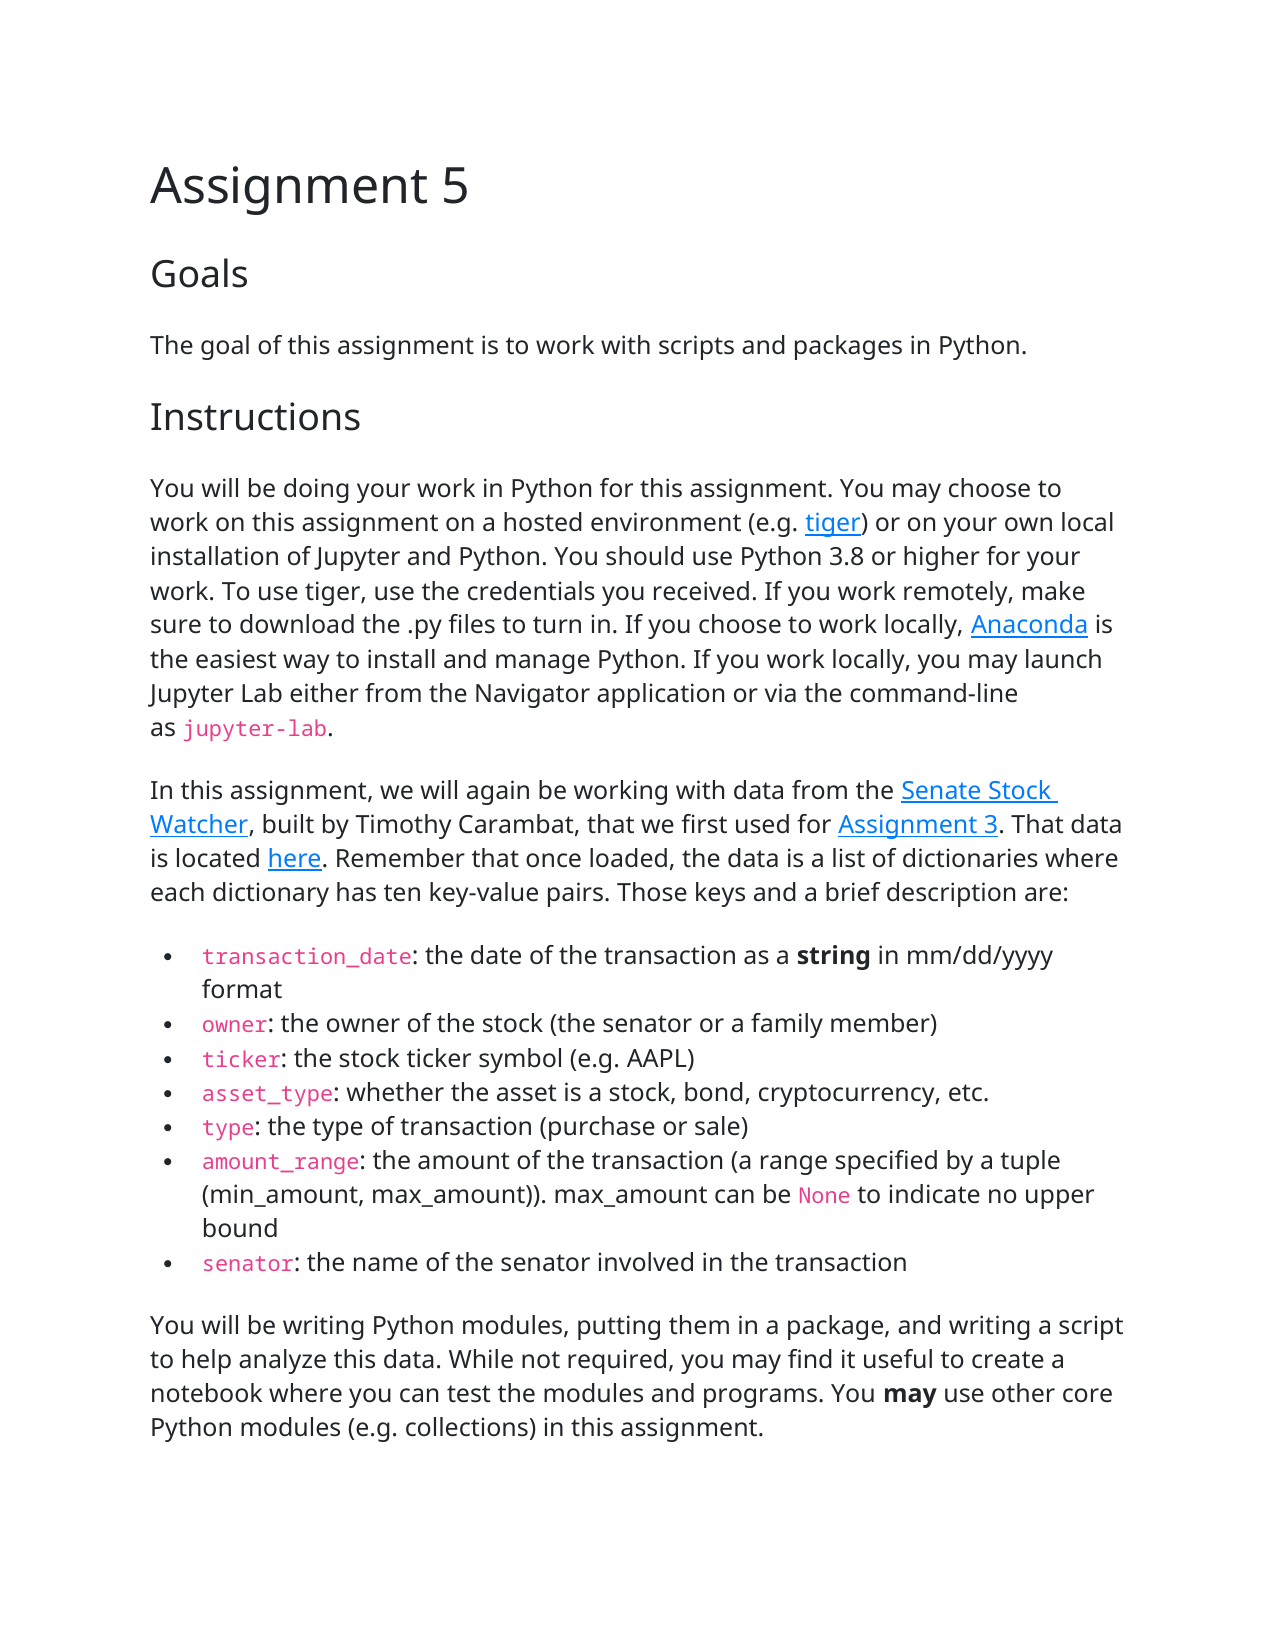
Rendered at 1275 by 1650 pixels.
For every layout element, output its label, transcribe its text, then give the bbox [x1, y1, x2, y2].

list type: the type of transaction (purchase or sale) [164, 1108, 1125, 1142]
text In this assignment, we will again be working with data from the Senate Stock Watcher, built by Timothy Carambat, that we first used for Assignment 3. That data is located here. Remember that once loaded, the data is a list of dictionaries where each dictionary has ten key-value pairs. Those keys and a brief description are: [150, 773, 1125, 909]
list amount_range: the amount of the transaction (a range specified by a tuple (min_amount, max_amount)). max_amount can be None to indicate no upper bound [164, 1142, 1125, 1244]
text The goal of this assignment is to work with scripts and packages in Python. [150, 327, 1125, 362]
text Instructions [150, 391, 1125, 442]
list owner: the owner of the stock (the senator or a family member) [164, 1006, 1125, 1040]
list asset_type: whether the asset is a stock, bond, cryptocurrency, etc. [164, 1074, 1125, 1108]
list transaction_date: the date of the transaction as a string in mm/dd/yyyy format [164, 938, 1125, 1006]
list senator: the name of the senator involved in the transaction [164, 1244, 1125, 1279]
list ticker: the stock ticker symbol (e.g. AAPL) [164, 1040, 1125, 1074]
text Assignment 5 [150, 150, 1125, 218]
text You will be doing your work in Python for this assignment. You may choose to work on this assignment on a hosted environment (e.g. tiger) or on your own local installation of Jupyter and Python. You should use Python 3.8 or higher for your work. To use tiger, use the credentials you received. If you work remotely, make sure to download the .py files to turn in. If you choose to work locally, Anaconda is the easiest way to install and manage Python. If you work locally, you may launch Jupyter Lab either from the Navigator application or via the command-line as jupyter-lab. [150, 471, 1125, 743]
text You will be writing Python modules, putting them in a package, and writing a script to help analyze this data. While not required, you may find it useful to create a notebook where you can test the modules and programs. You may use other core Python modules (e.g. collections) in this assignment. [150, 1308, 1125, 1444]
text Goals [150, 247, 1125, 298]
